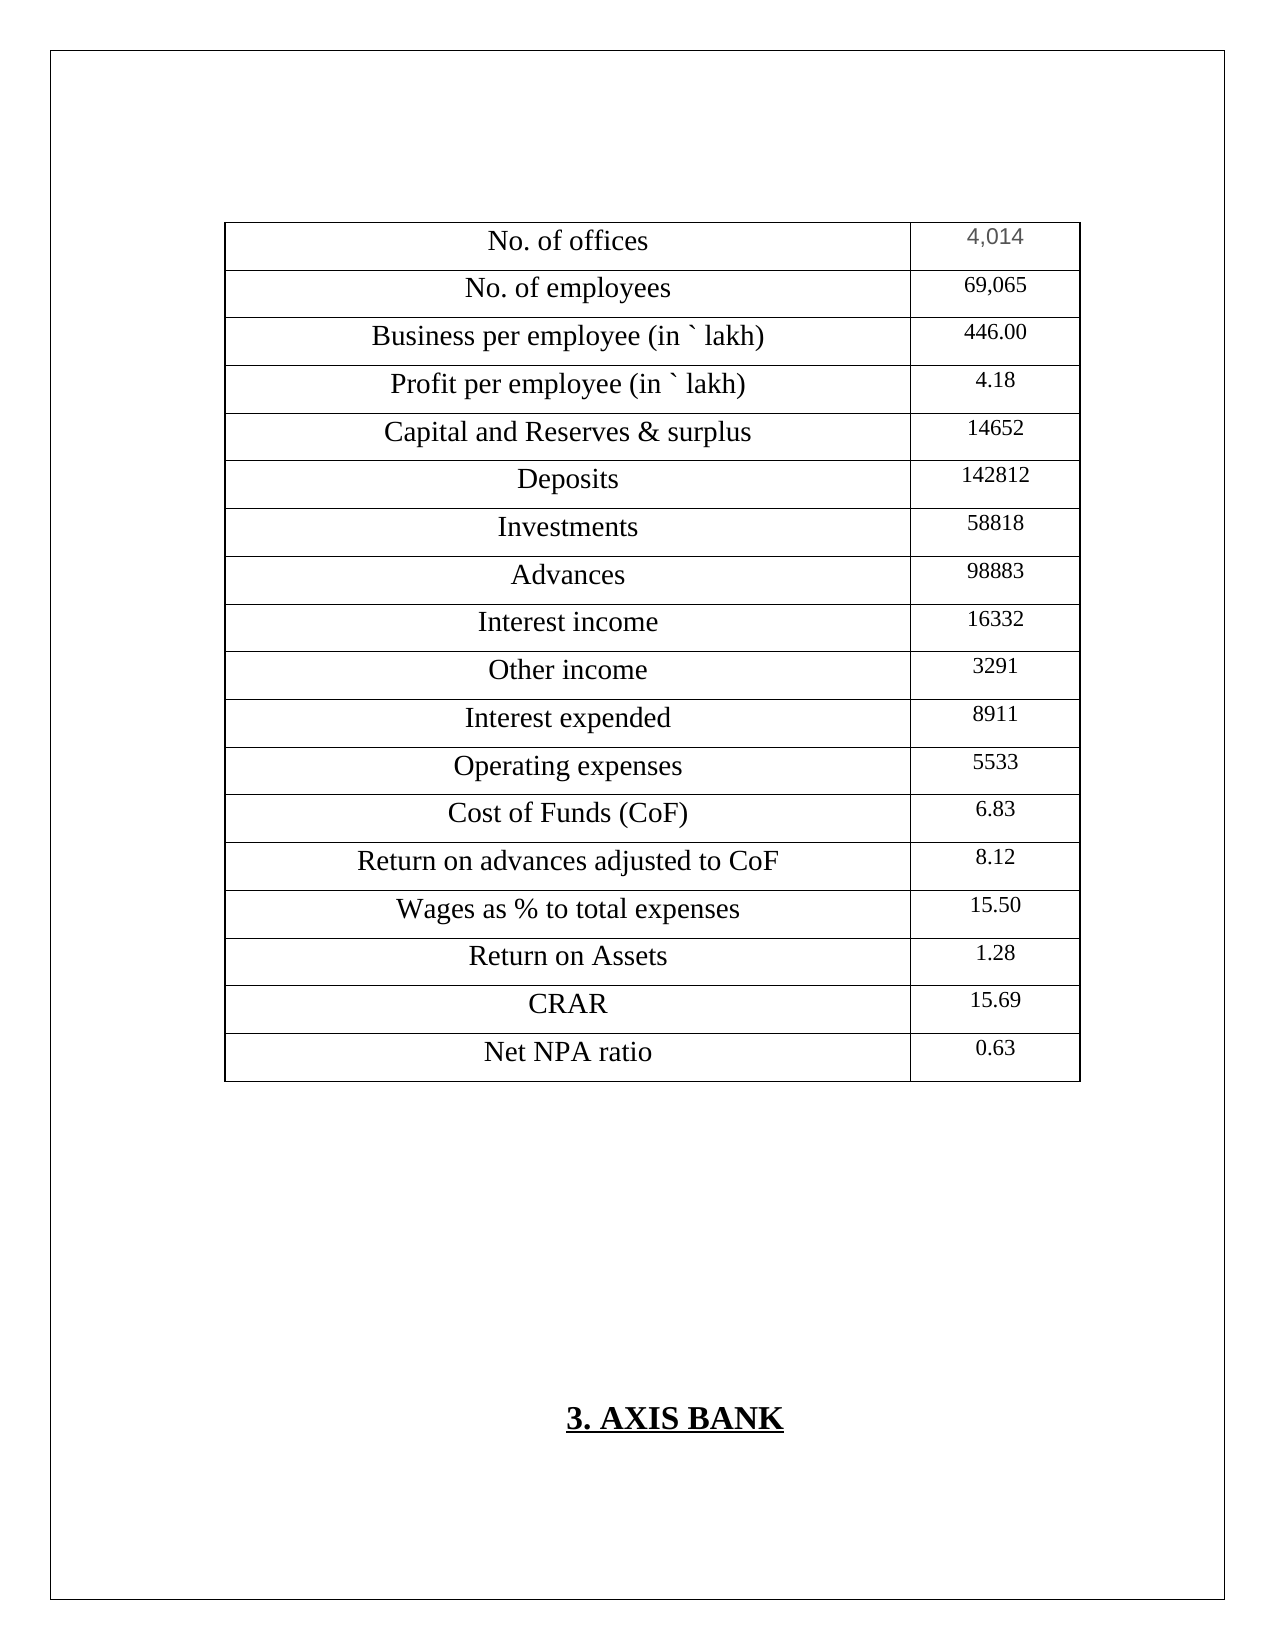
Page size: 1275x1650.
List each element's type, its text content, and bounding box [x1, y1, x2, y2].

table_cell Cost of Funds (CoF) [226, 795, 910, 842]
table_cell 1.28 [911, 939, 1079, 985]
table_cell 14652 [911, 414, 1079, 460]
table_cell 8911 [911, 700, 1079, 747]
table_cell Capital and Reserves & surplus [226, 414, 910, 460]
table_cell 0.63 [911, 1034, 1079, 1081]
table_cell 58818 [911, 509, 1079, 556]
table_cell 15.69 [911, 986, 1079, 1033]
table_cell 5533 [911, 748, 1079, 794]
table_cell 69,065 [911, 271, 1079, 317]
table_cell Business per employee (in ` lakh) [226, 318, 910, 365]
table_cell CRAR [226, 986, 910, 1033]
table_cell 8.12 [911, 843, 1079, 890]
table_cell Return on Assets [226, 939, 910, 985]
table_cell 16332 [911, 605, 1079, 651]
table_cell Other income [226, 652, 910, 699]
table_header No. of offices [226, 223, 910, 269]
table_header 4,014 [911, 223, 1079, 269]
table_cell 3291 [911, 652, 1079, 699]
table_cell Deposits [226, 461, 910, 508]
table_cell Return on advances adjusted to CoF [226, 843, 910, 890]
table_cell Profit per employee (in ` lakh) [226, 366, 910, 413]
table_cell Net NPA ratio [226, 1034, 910, 1081]
table_cell Interest income [226, 605, 910, 651]
table_cell Interest expended [226, 700, 910, 747]
table_cell 98883 [911, 557, 1079, 603]
table_cell No. of employees [226, 271, 910, 317]
table_cell Wages as % to total expenses [226, 891, 910, 937]
table_cell 446.00 [911, 318, 1079, 365]
text 3. AXIS BANK [225, 1398, 1125, 1436]
table_cell 6.83 [911, 795, 1079, 842]
table_cell Operating expenses [226, 748, 910, 794]
table_cell 142812 [911, 461, 1079, 508]
table_cell Investments [226, 509, 910, 556]
table_cell 15.50 [911, 891, 1079, 937]
table_cell 4.18 [911, 366, 1079, 413]
table_cell Advances [226, 557, 910, 603]
